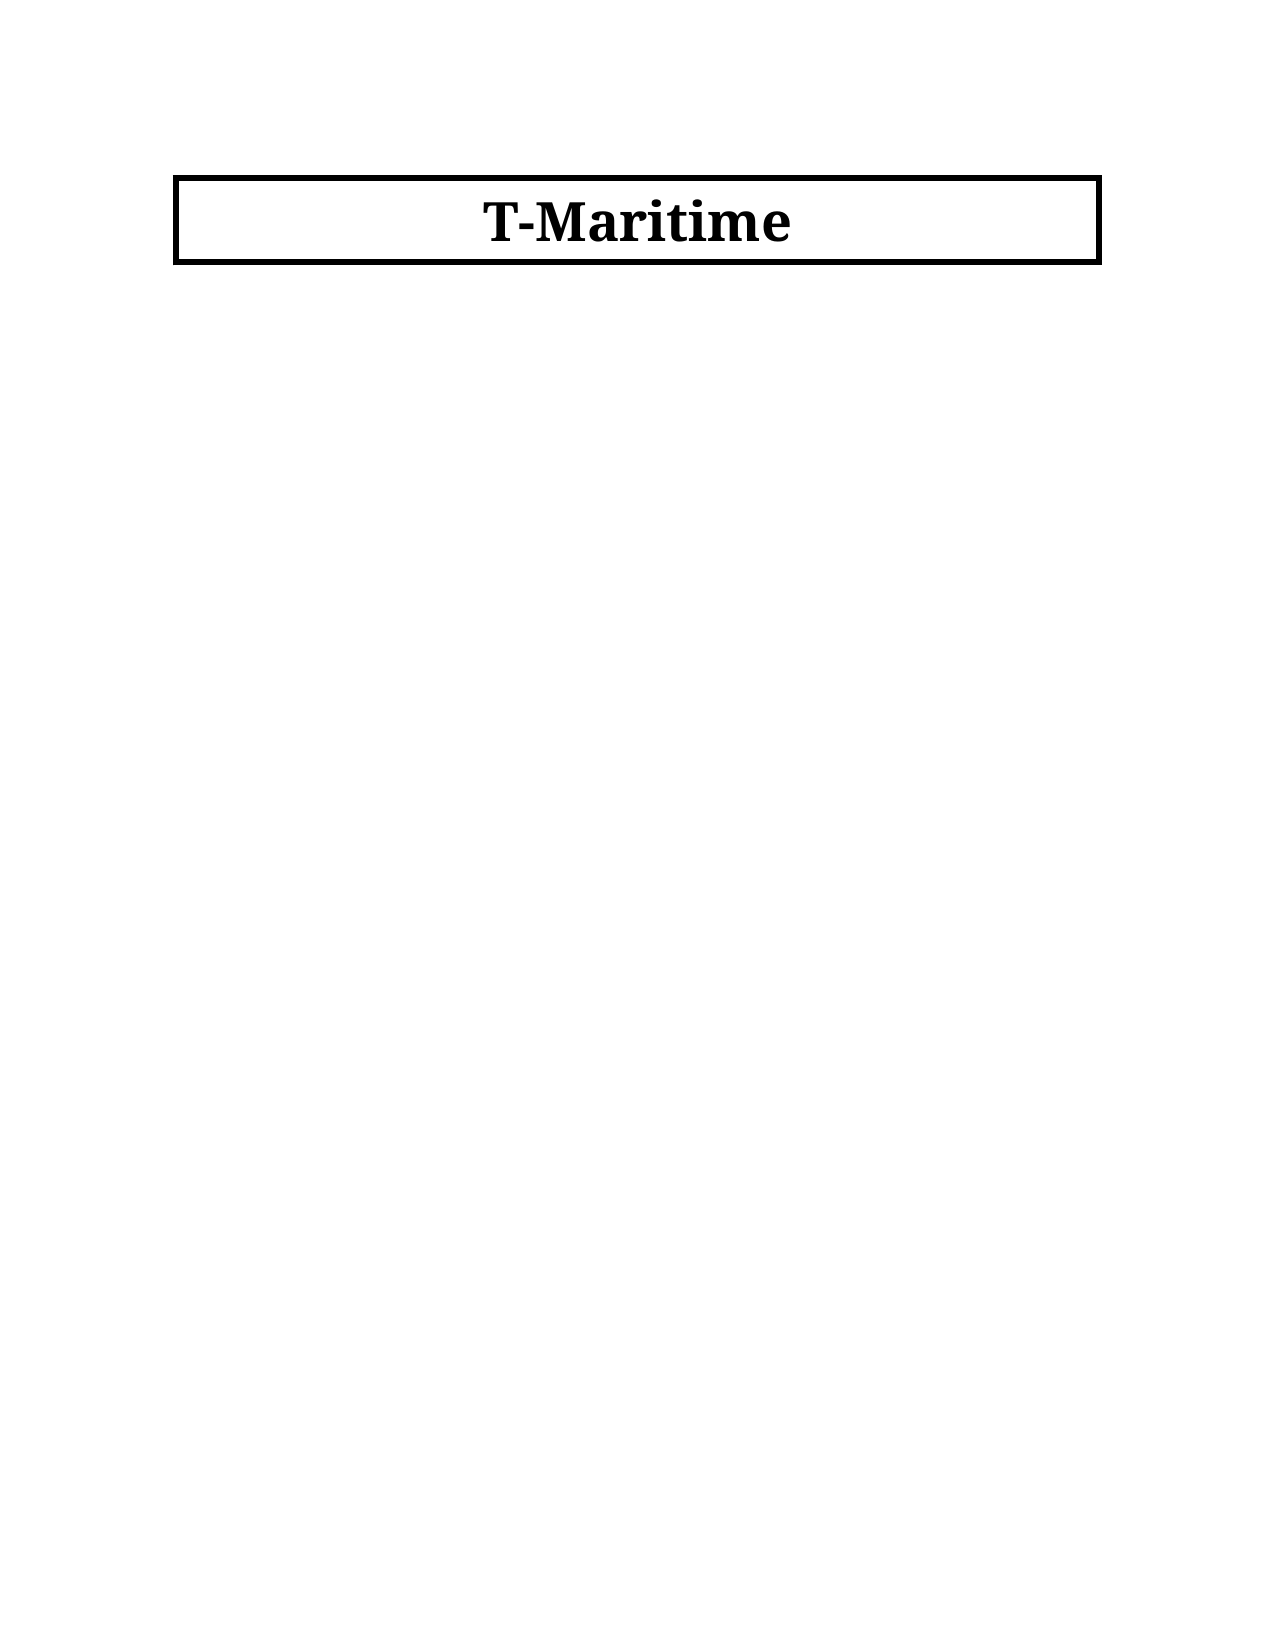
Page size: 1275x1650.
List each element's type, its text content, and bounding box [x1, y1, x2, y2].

subtitle T-Maritime [179, 181, 1096, 259]
